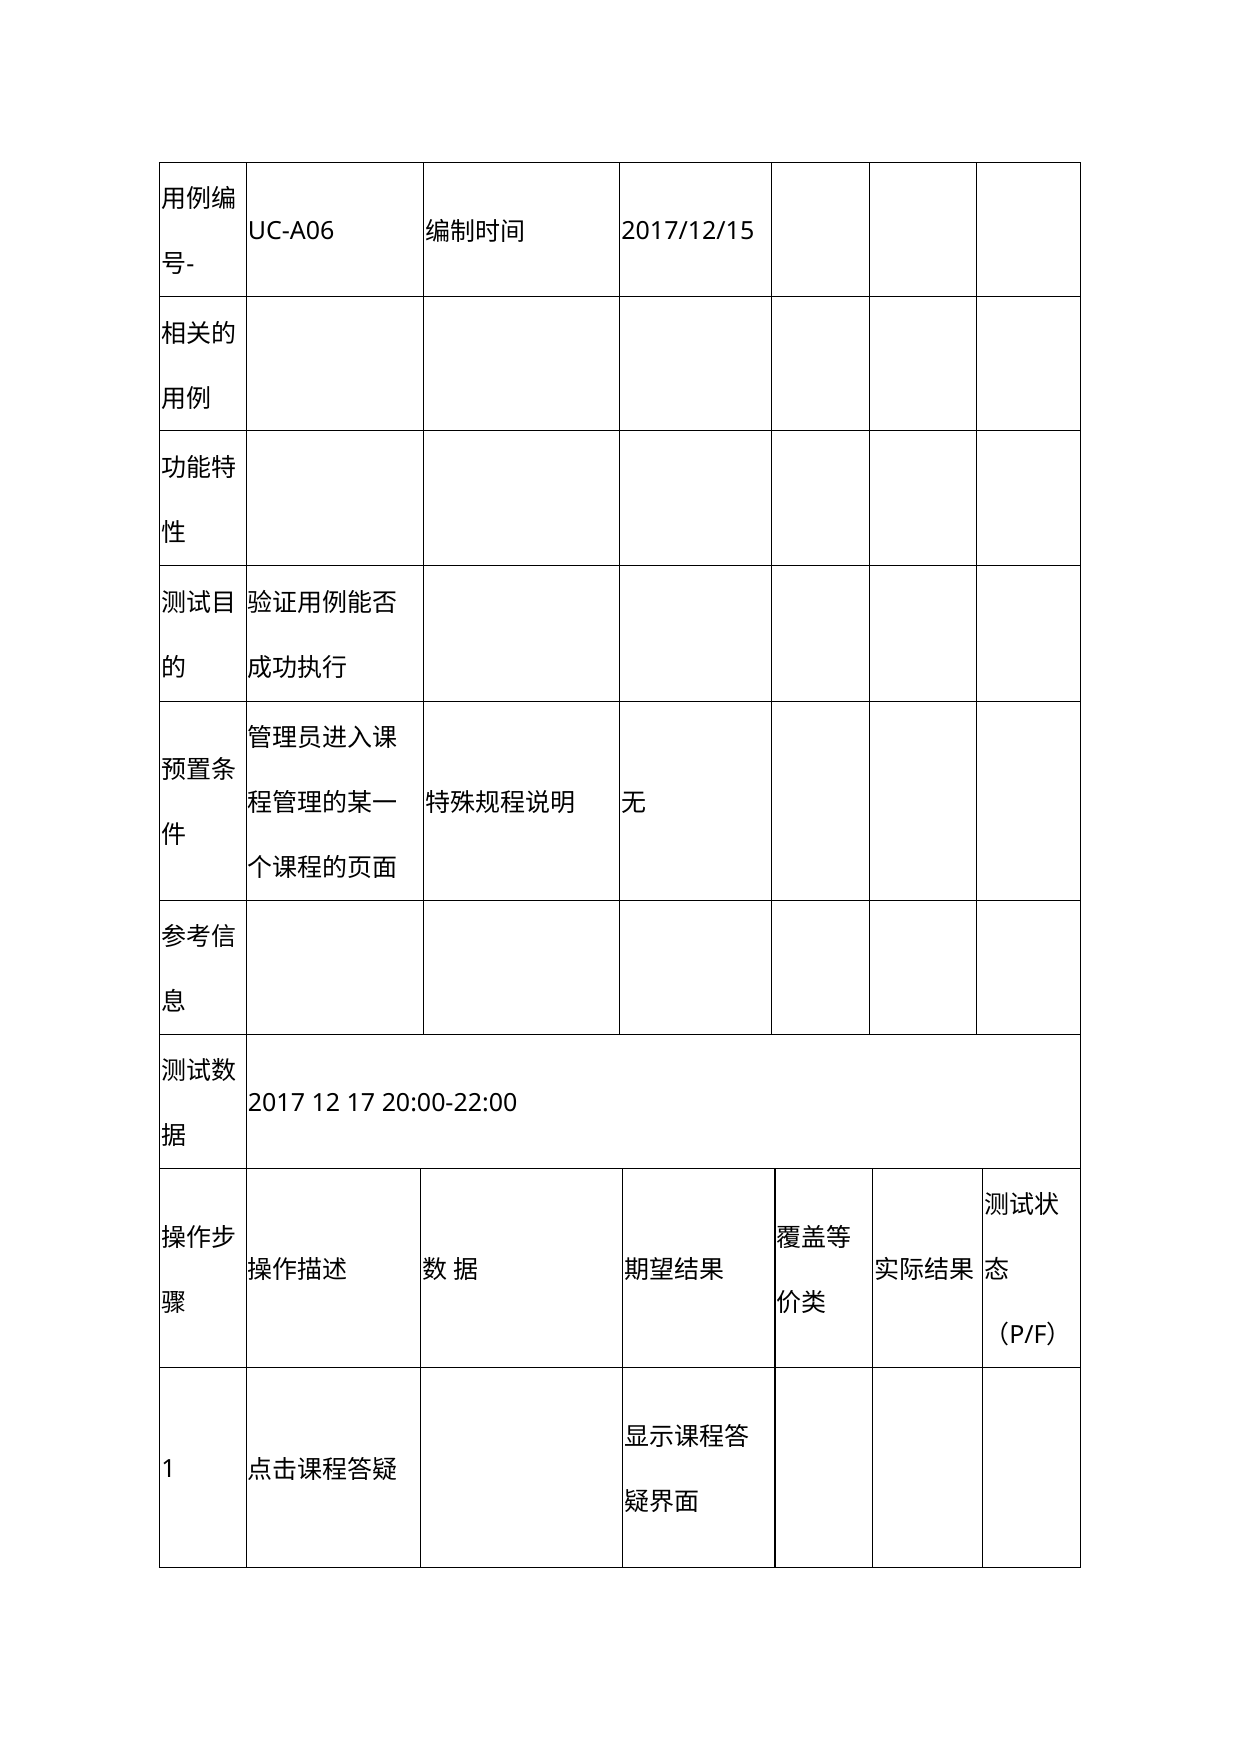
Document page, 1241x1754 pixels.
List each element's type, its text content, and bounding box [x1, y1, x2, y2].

table_cell 测试目的 [160, 566, 246, 701]
table_cell UC-A06 [247, 163, 423, 296]
table_cell [772, 901, 869, 1034]
table_cell 编制时间 [424, 163, 619, 296]
table_cell [870, 431, 976, 564]
table_cell [620, 901, 771, 1034]
table_cell 数 据 [421, 1169, 622, 1367]
table_cell [977, 163, 1080, 296]
table_cell 预置条件 [160, 702, 246, 900]
table_cell 1 [160, 1368, 246, 1567]
table_cell 管理员进入课程管理的某一个课程的页面 [247, 702, 423, 900]
table_cell 相关的用例 [160, 297, 246, 430]
table_cell 实际结果 [873, 1169, 982, 1367]
table_cell [772, 702, 869, 900]
table_cell 操作步骤 [160, 1169, 246, 1367]
table_cell 显示课程答疑界面 [623, 1368, 774, 1567]
table_cell [977, 901, 1080, 1034]
table_cell [977, 566, 1080, 701]
table_cell 操作描述 [247, 1169, 420, 1367]
table_cell [247, 901, 423, 1034]
table_cell [424, 566, 619, 701]
table_cell [620, 431, 771, 564]
table_cell 无 [620, 702, 771, 900]
table_cell [772, 566, 869, 701]
table_cell [977, 702, 1080, 900]
table_cell [421, 1368, 622, 1567]
table_cell [870, 163, 976, 296]
table_cell [873, 1368, 982, 1567]
table_cell 期望结果 [623, 1169, 774, 1367]
table_cell [870, 702, 976, 900]
table_cell [977, 297, 1080, 430]
table_cell [772, 163, 869, 296]
table_cell [870, 901, 976, 1034]
table_cell 验证用例能否成功执行 [247, 566, 423, 701]
table_cell 参考信息 [160, 901, 246, 1034]
table_cell [247, 297, 423, 430]
table_cell 点击课程答疑 [247, 1368, 420, 1567]
table_cell 用例编号- [160, 163, 246, 296]
table_cell 功能特性 [160, 431, 246, 564]
table_cell [620, 566, 771, 701]
table_cell [870, 297, 976, 430]
table_cell 2017 12 17 20:00-22:00 [247, 1035, 1080, 1168]
table_cell [776, 1368, 872, 1567]
table_cell 覆盖等价类 [776, 1169, 872, 1367]
table_cell [424, 431, 619, 564]
table_cell 测试状态（P/F） [983, 1169, 1080, 1367]
table_cell [772, 431, 869, 564]
table_cell [870, 566, 976, 701]
table_cell [424, 901, 619, 1034]
table_cell 特殊规程说明 [424, 702, 619, 900]
table_cell [977, 431, 1080, 564]
table_cell 测试数据 [160, 1035, 246, 1168]
table_cell [983, 1368, 1080, 1567]
table_cell [772, 297, 869, 430]
table_cell [424, 297, 619, 430]
table_cell [247, 431, 423, 564]
table_cell [620, 297, 771, 430]
table_cell 2017/12/15 [620, 163, 771, 296]
